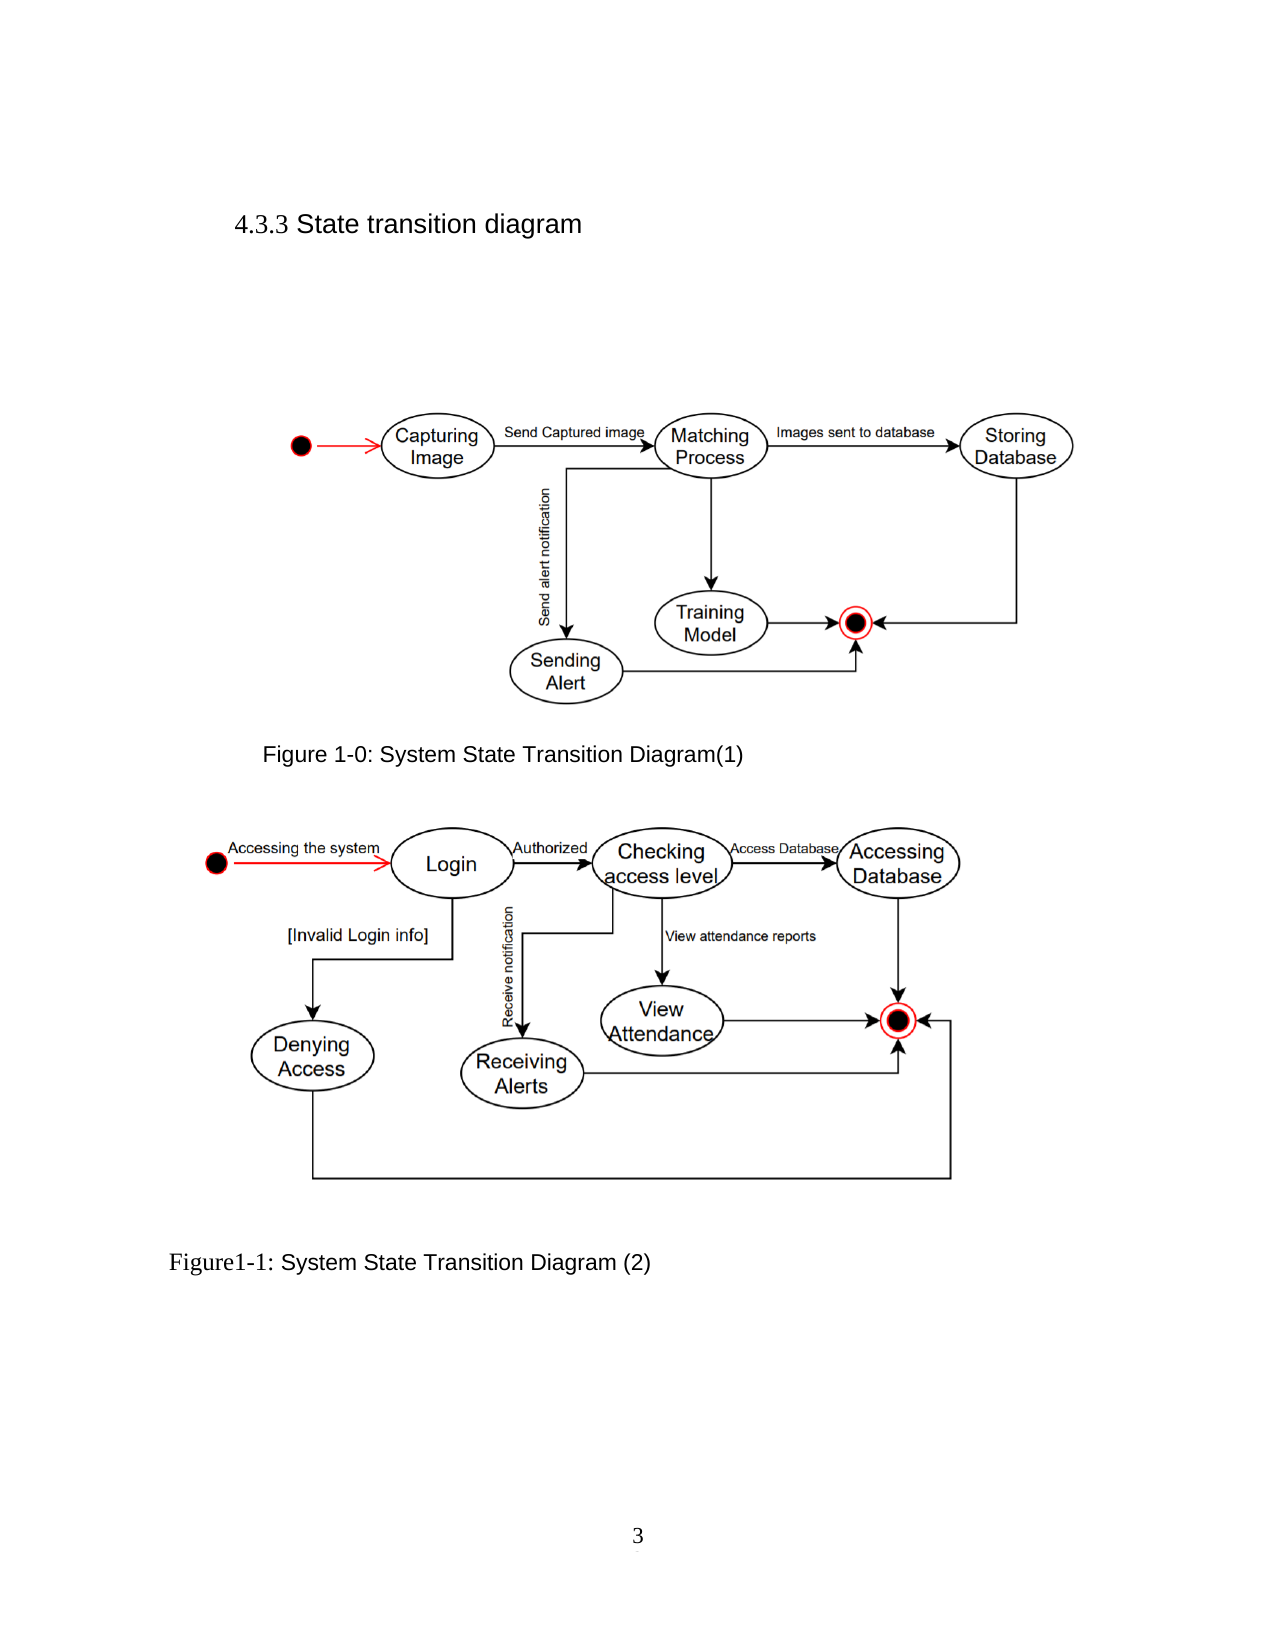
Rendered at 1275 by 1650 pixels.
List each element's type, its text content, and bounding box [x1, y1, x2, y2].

subtitle State transition diagram [234, 208, 1100, 239]
picture [262, 375, 1097, 719]
picture [168, 785, 1033, 1233]
